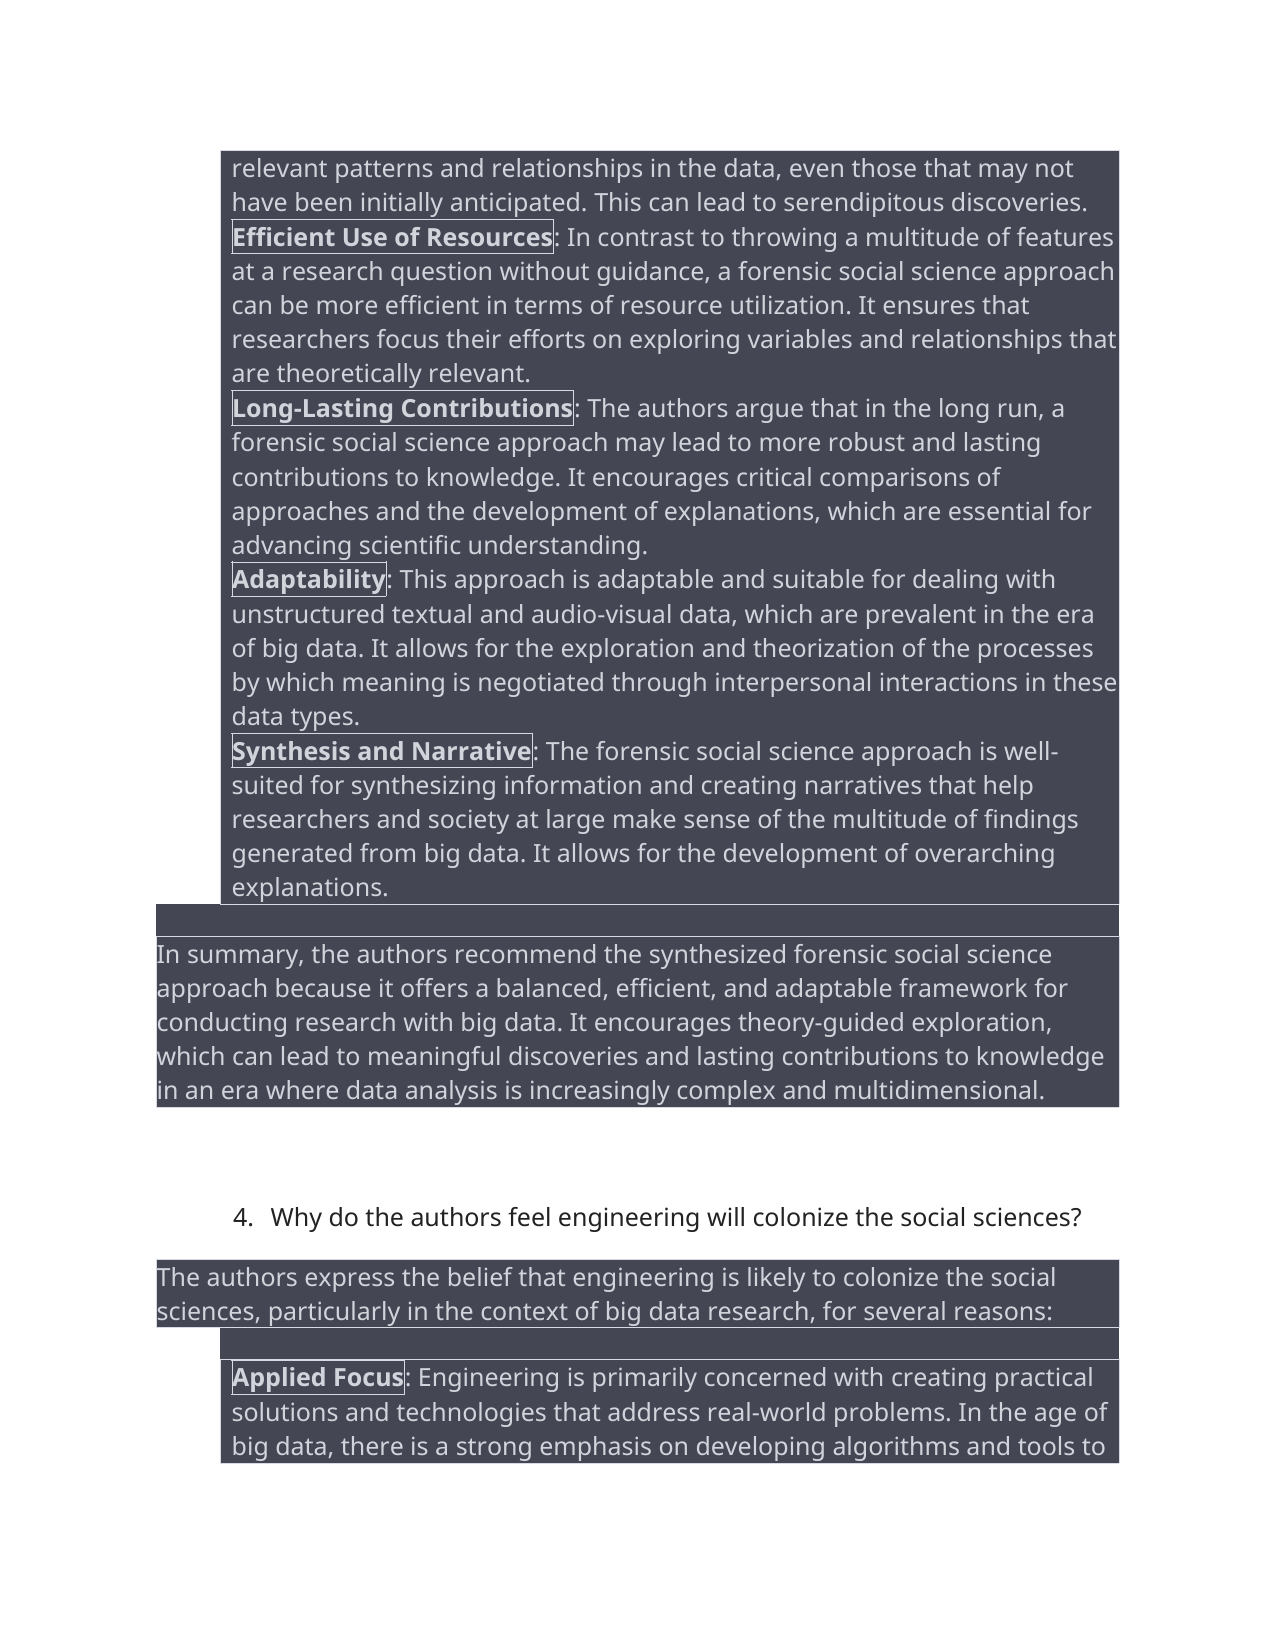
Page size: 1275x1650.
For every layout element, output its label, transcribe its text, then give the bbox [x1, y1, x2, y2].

text Adaptability: This approach is adaptable and suitable for dealing with unstructured textual and audio-visual data, which are prevalent in the era of big data. It allows for the exploration and theorization of the processes by which meaning is negotiated through interpersonal interactions in these data types. [221, 561, 1119, 732]
text Efficient Use of Resources: In contrast to throwing a multitude of features at a research question without guidance, a forensic social science approach can be more efficient in terms of resource utilization. It ensures that researchers focus their efforts on exploring variables and relationships that are theoretically relevant. [221, 218, 1119, 389]
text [221, 151, 1119, 218]
text The authors express the belief that engineering is likely to colonize the social sciences, particularly in the context of big data research, for several reasons: [157, 1260, 1119, 1327]
text Synthesis and Narrative: The forensic social science approach is well-suited for synthesizing information and creating narratives that help researchers and society at large make sense of the multitude of findings generated from big data. It allows for the development of overarching explanations. [221, 732, 1119, 904]
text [221, 1360, 1119, 1463]
text In summary, the authors recommend the synthesized forensic social science approach because it offers a balanced, efficient, and adaptable framework for conducting research with big data. It encourages theory-guided exploration, which can lead to meaningful discoveries and lasting contributions to knowledge in an era where data analysis is increasingly complex and multidimensional. [157, 937, 1119, 1107]
text Long-Lasting Contributions: The authors argue that in the long run, a forensic social science approach may lead to more robust and lasting contributions to knowledge. It encourages critical comparisons of approaches and the development of explanations, which are essential for advancing scientific understanding. [221, 389, 1119, 561]
list Why do the authors feel engineering will colonize the social sciences? [233, 1199, 1118, 1234]
